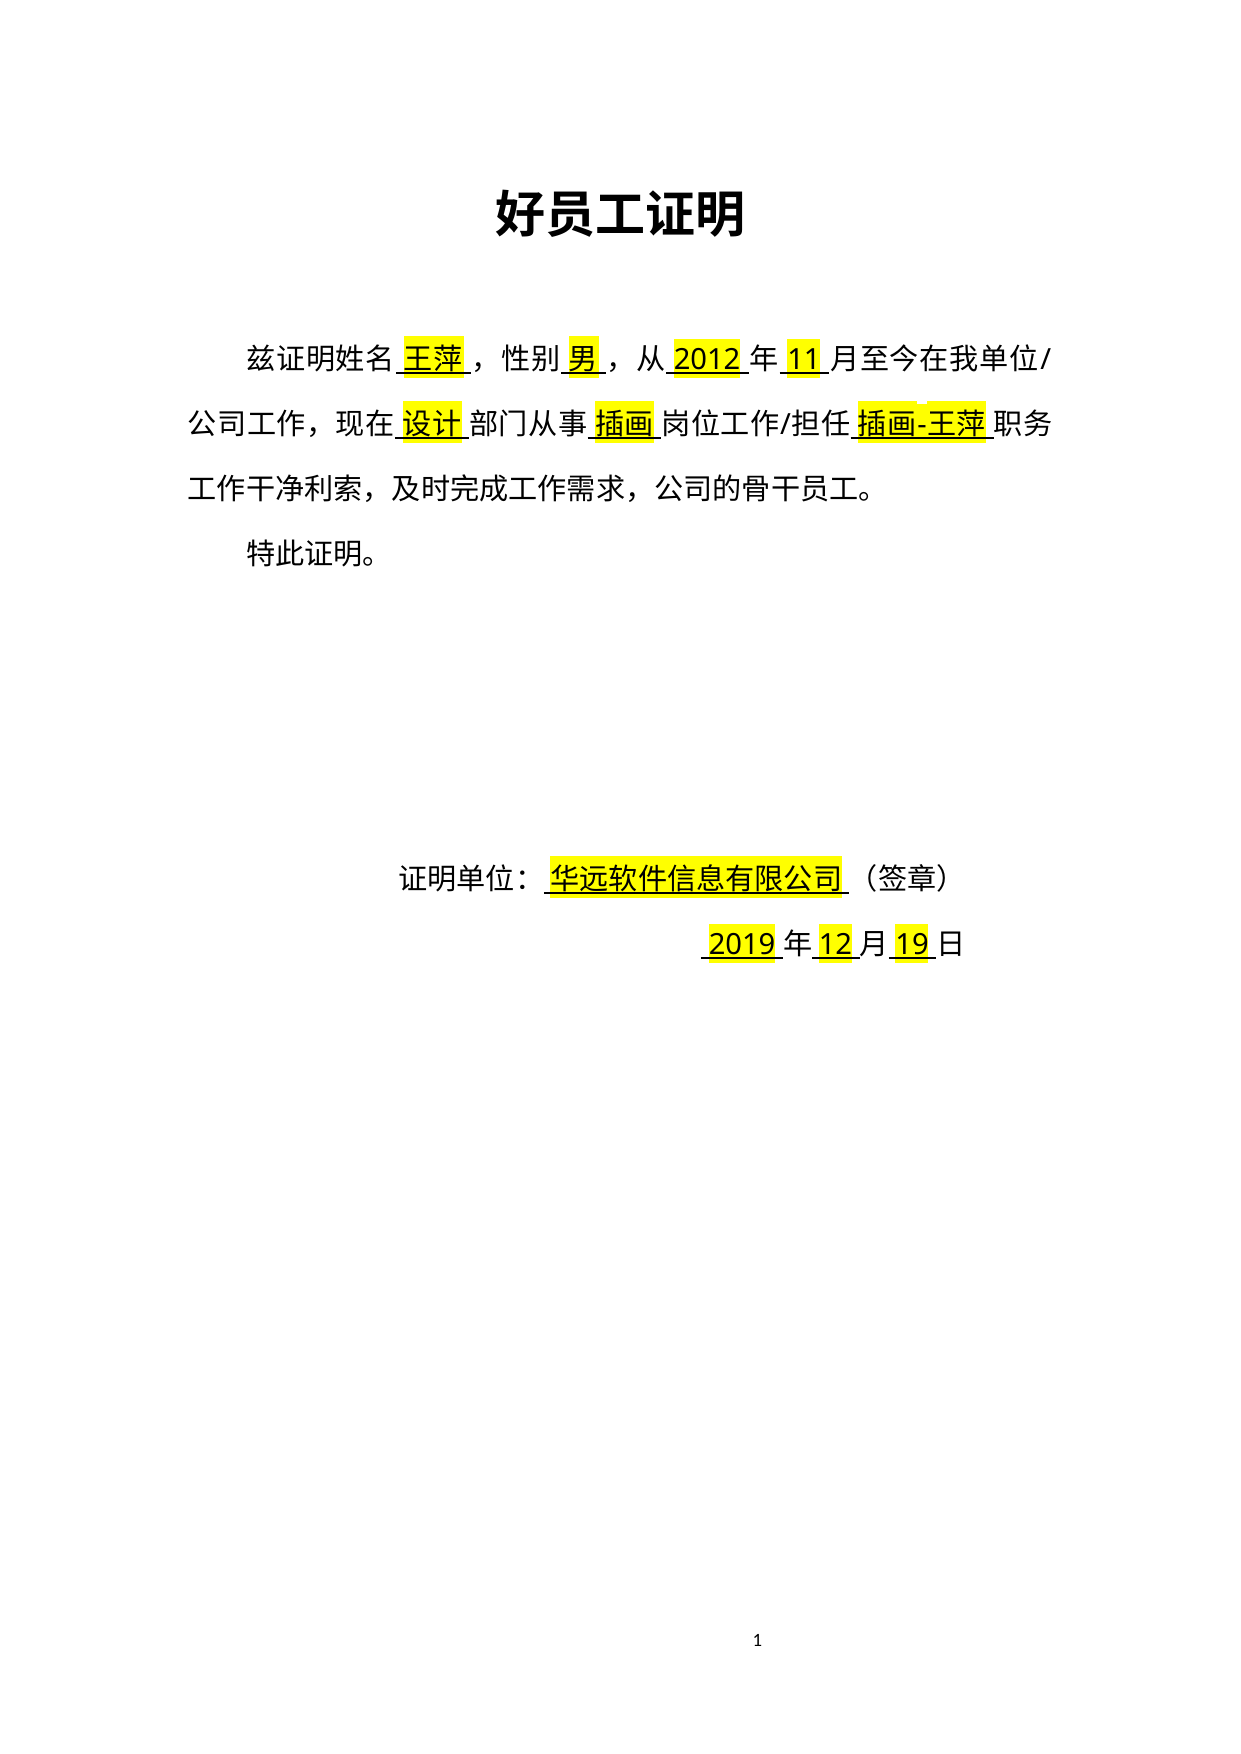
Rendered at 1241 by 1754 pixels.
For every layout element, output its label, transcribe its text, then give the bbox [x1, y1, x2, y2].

text 兹证明姓名 王萍 ，性别 男 ，从 2012 年 11 月至今在我单位/公司工作，现在 设计 部门从事 插画 岗位工作/担任 插画-王萍 职务，工作干净利索，及时完成工作需求，公司的骨干员工。 [187, 324, 1053, 519]
text 特此证明。 [187, 519, 1053, 584]
text 好员工证明 [187, 162, 1053, 259]
text 证明单位： 华远软件信息有限公司 （签章） [187, 844, 965, 909]
text 2019 年 12 月 19 日 [187, 909, 965, 974]
